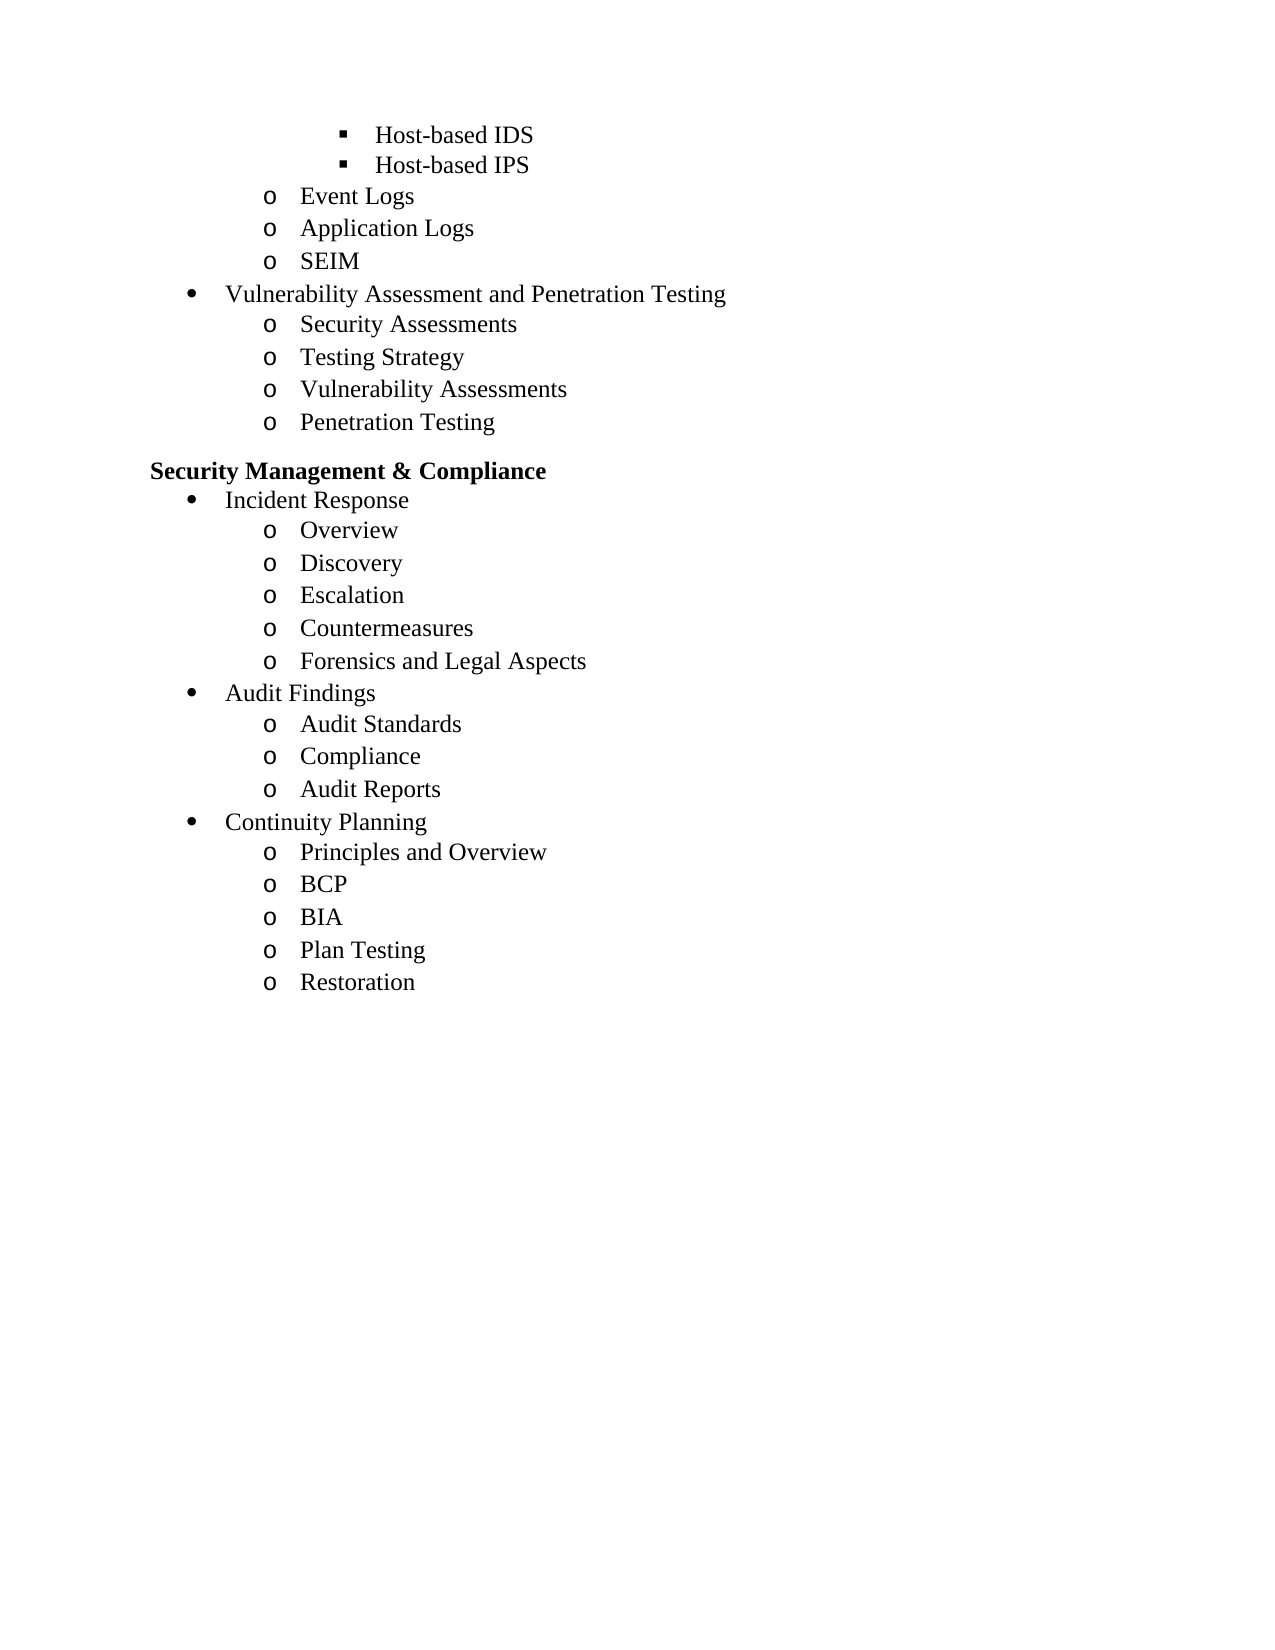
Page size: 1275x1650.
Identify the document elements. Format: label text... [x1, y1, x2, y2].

list Principles and Overview [262, 837, 1125, 868]
list Penetration Testing [262, 407, 1125, 438]
list Audit Reports [262, 774, 1125, 805]
list Plan Testing [262, 935, 1125, 966]
list Testing Strategy [262, 342, 1125, 372]
list Continuity Planning [187, 807, 1125, 835]
list Overview [262, 515, 1125, 546]
list Vulnerability Assessment and Penetration Testing [187, 279, 1125, 307]
list Escalation [262, 581, 1125, 611]
list Host-based IDS [337, 120, 1125, 149]
list SEIM [262, 246, 1125, 277]
list Audit Findings [187, 678, 1125, 707]
list Security Assessments [262, 309, 1125, 340]
list Vulnerability Assessments [262, 374, 1125, 405]
list BIA [262, 902, 1125, 933]
list Restoration [262, 967, 1125, 998]
list Audit Standards [262, 709, 1125, 739]
list Compliance [262, 741, 1125, 772]
list Discovery [262, 548, 1125, 579]
list Event Logs [262, 181, 1125, 212]
text Security Management & Compliance [150, 456, 1125, 485]
list Forensics and Legal Aspects [262, 646, 1125, 677]
list Incident Response [187, 485, 1125, 514]
list Application Logs [262, 213, 1125, 244]
list Countermeasures [262, 613, 1125, 644]
list BCP [262, 869, 1125, 900]
list Host-based IPS [337, 150, 1125, 179]
